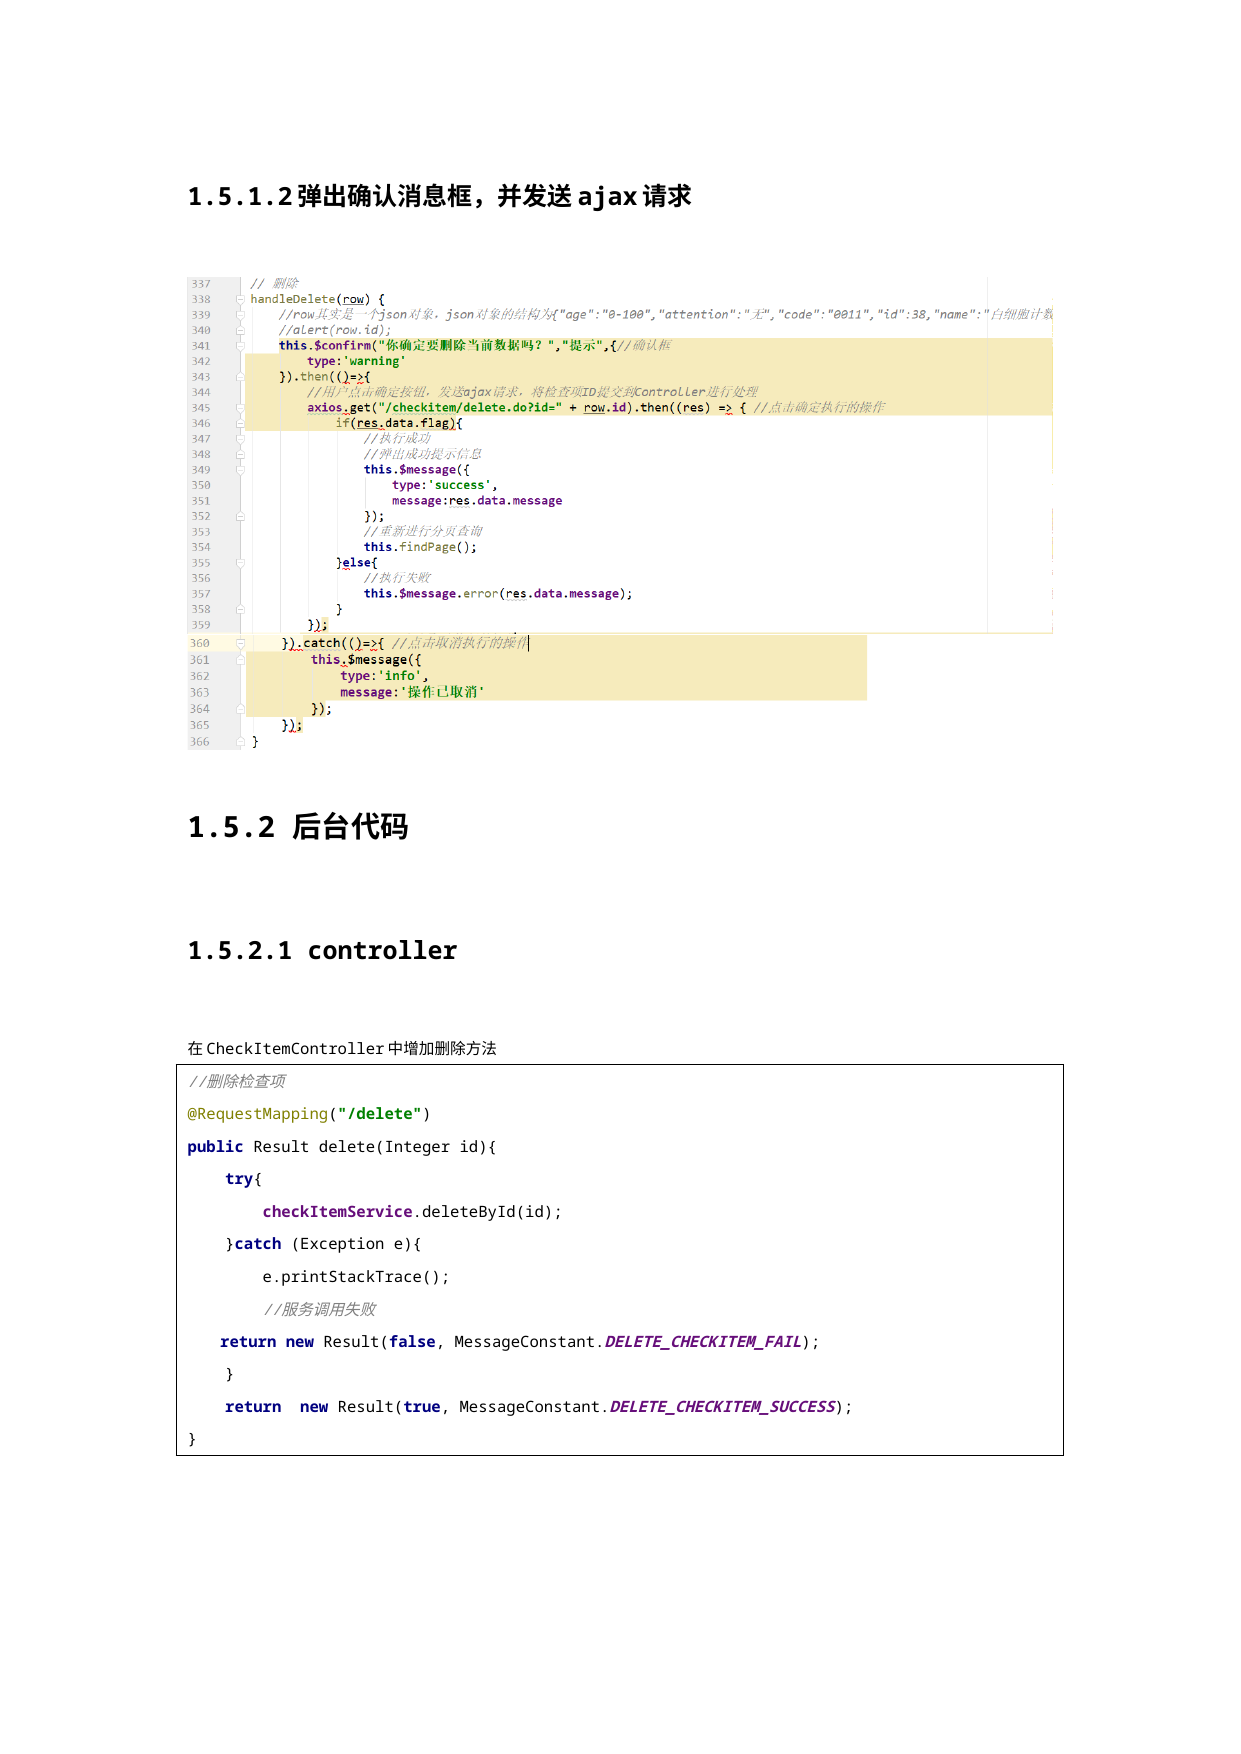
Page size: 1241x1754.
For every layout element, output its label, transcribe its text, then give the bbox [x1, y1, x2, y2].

subtitle 1.5.2 后台代码 [187, 792, 1053, 857]
picture [187, 277, 1053, 634]
picture [187, 635, 868, 750]
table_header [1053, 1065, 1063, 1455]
text 在CheckItemController中增加删除方法 [187, 1031, 1053, 1064]
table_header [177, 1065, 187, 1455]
subtitle 1.5.2.1 controller [187, 917, 1053, 982]
subtitle 1.5.1.2弹出确认消息框，并发送ajax请求 [187, 162, 1053, 227]
